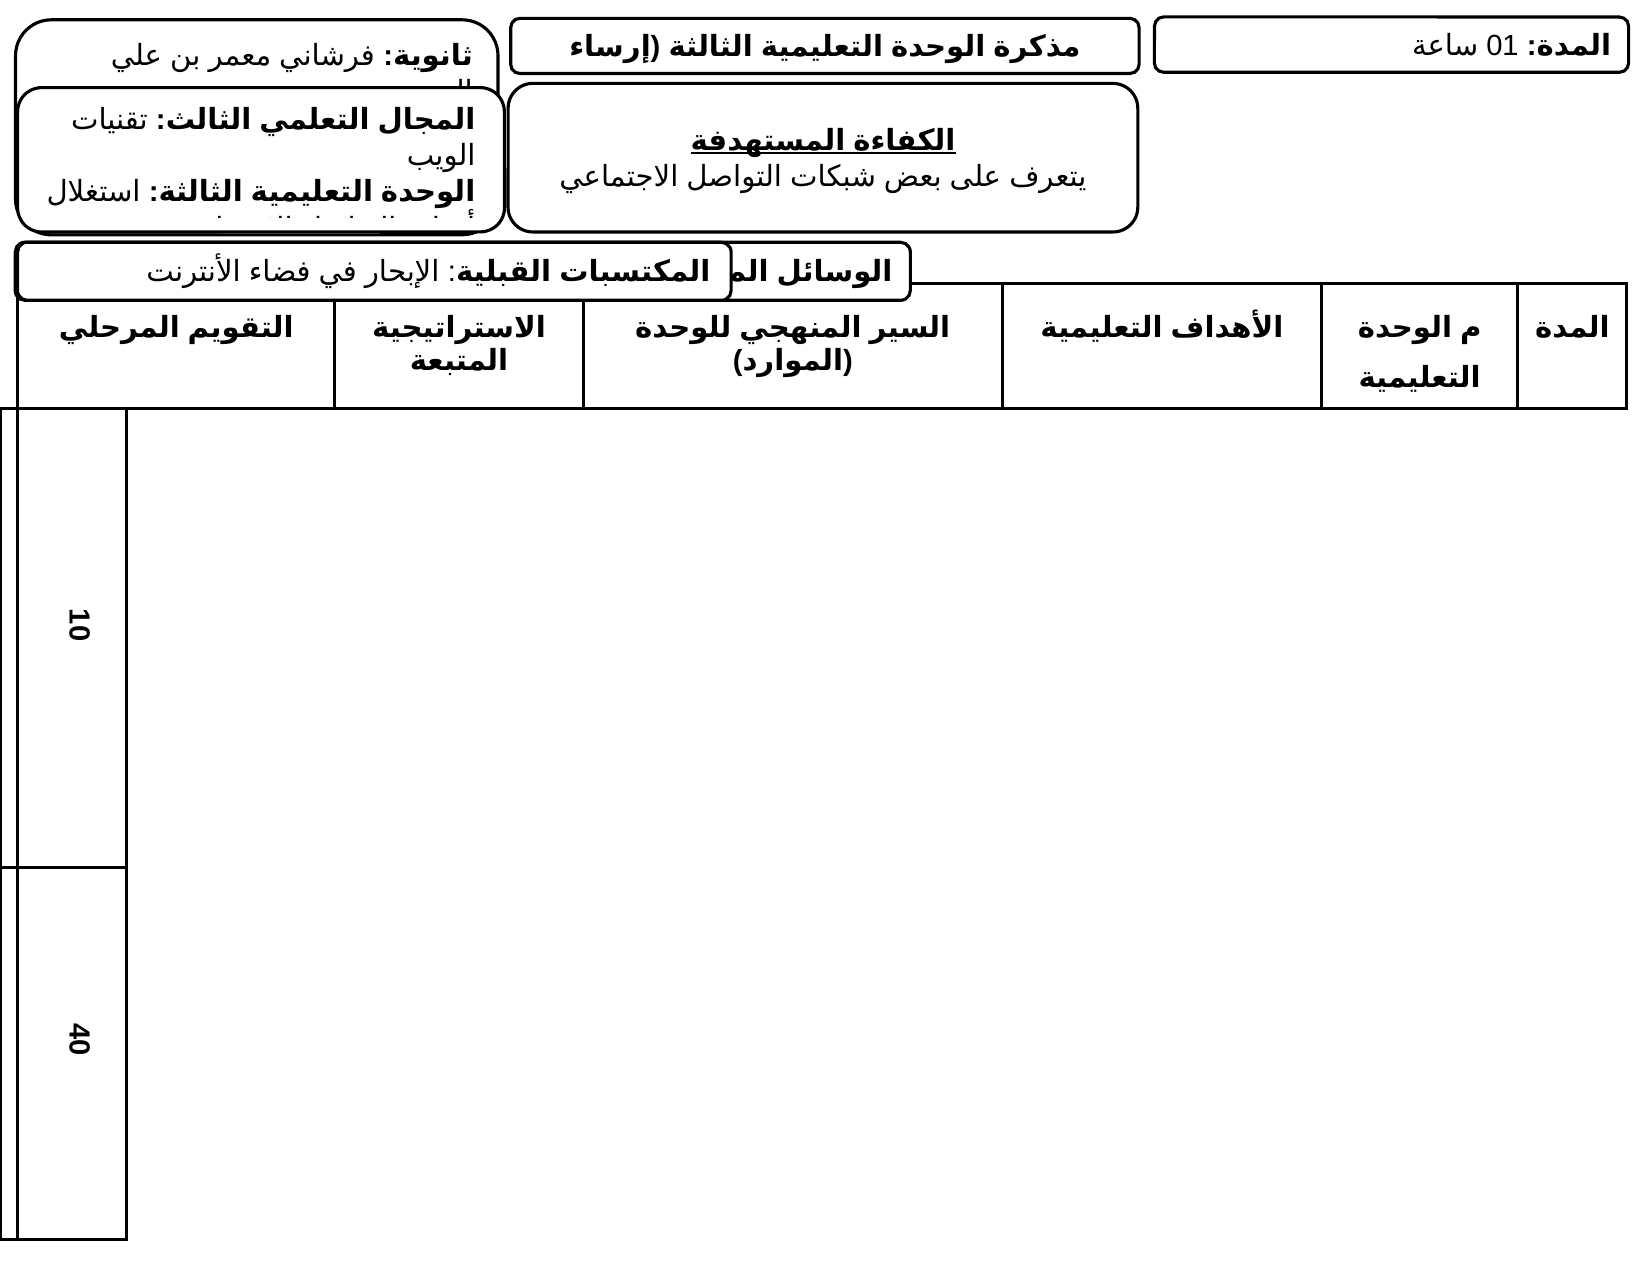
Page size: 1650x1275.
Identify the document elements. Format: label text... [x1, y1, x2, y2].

table_header الأهداف التعليمية [1004, 285, 1320, 407]
table_header المدة [1519, 285, 1625, 407]
table_header م الوحدة التعليمية [1323, 285, 1516, 407]
table_header السير المنهجي للوحدة (الموارد) [585, 285, 1001, 407]
table_cell 40 دقيقة [19, 869, 125, 1238]
table_header التقويم المرحلي [19, 301, 333, 407]
table_header الاستراتيجية المتبعة [336, 302, 582, 407]
table_cell 10 دقائق [19, 410, 125, 866]
